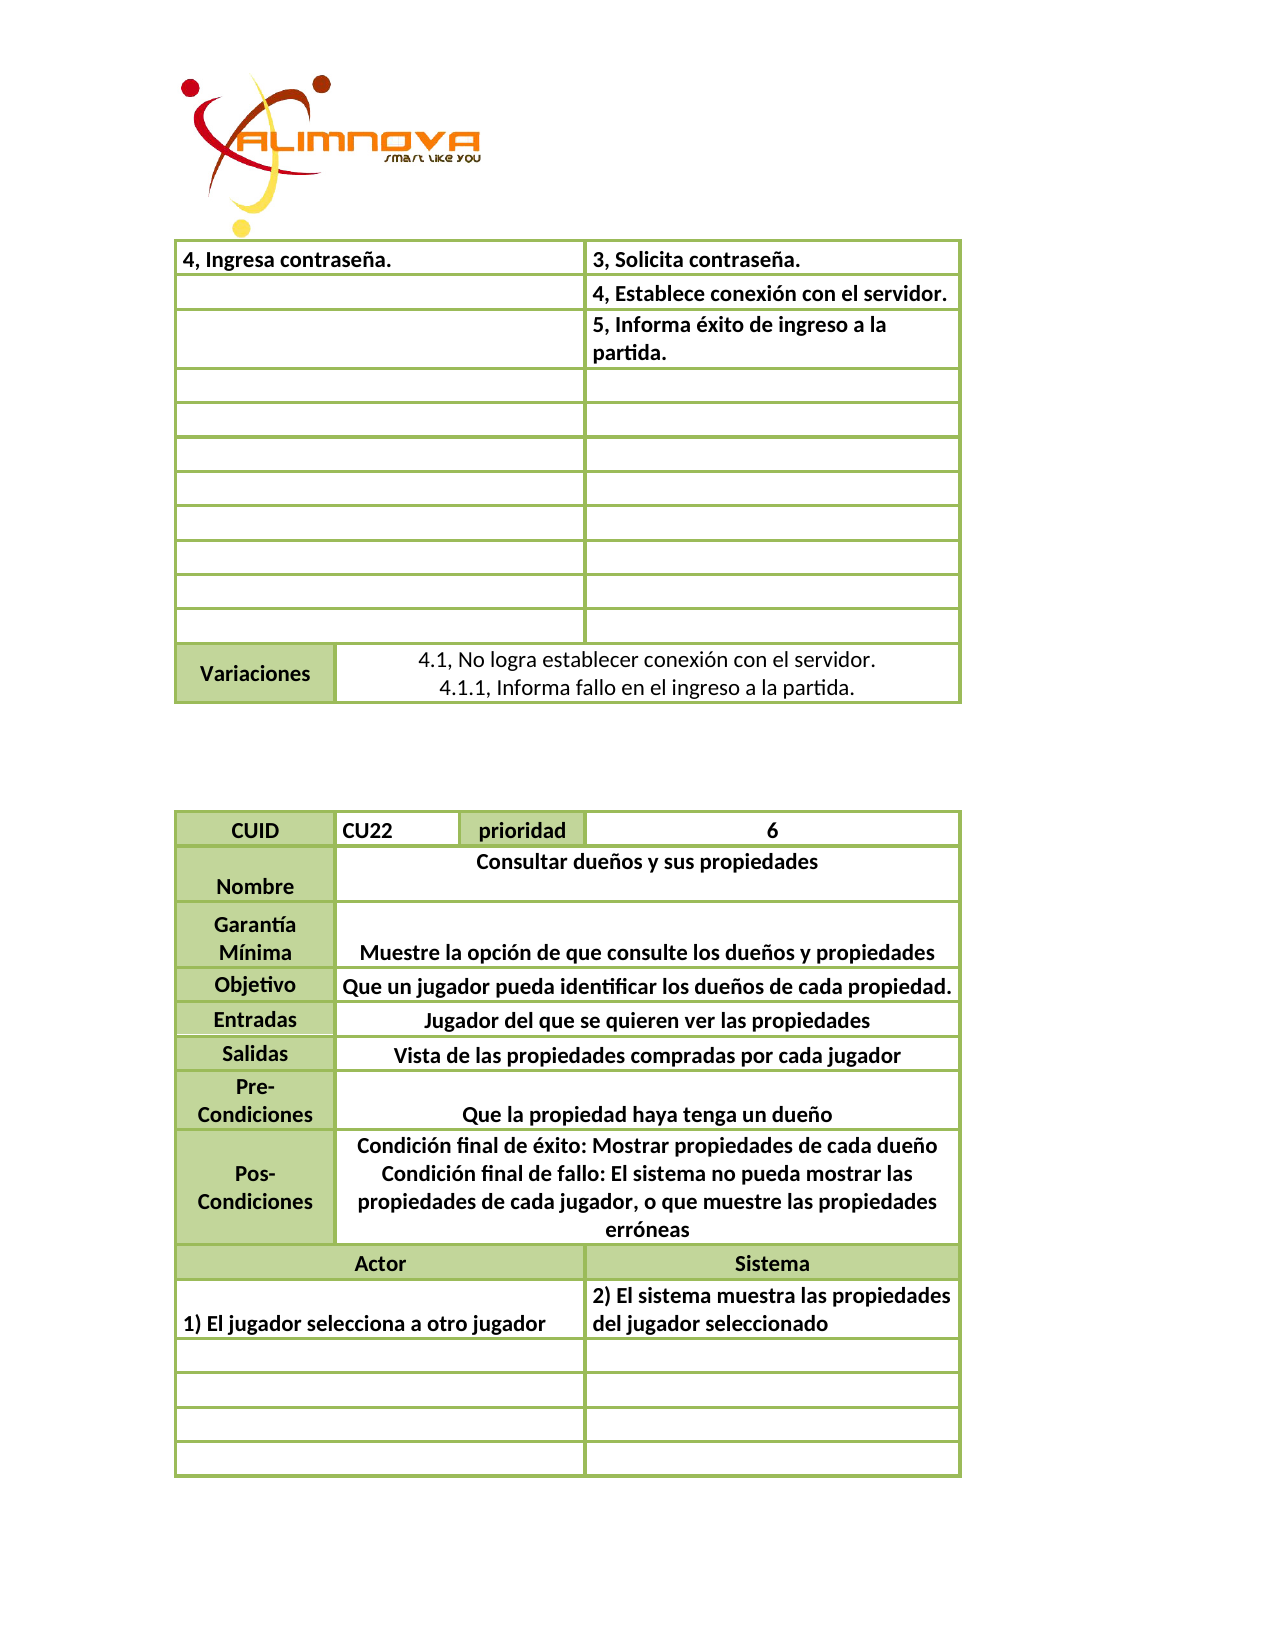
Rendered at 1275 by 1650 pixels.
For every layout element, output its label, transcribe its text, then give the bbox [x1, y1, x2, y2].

table_cell [177, 1443, 583, 1474]
table_cell Salidas [177, 1038, 333, 1069]
table_cell Pos-Condiciones [177, 1131, 333, 1243]
table_cell Vista de las propiedades compradas por cada jugador [337, 1038, 958, 1069]
table_cell [587, 576, 958, 607]
table_cell Entradas [177, 1003, 333, 1034]
table_cell 1) El jugador selecciona a otro jugador [177, 1281, 583, 1337]
table_cell 2) El sistema muestra las propiedades del jugador seleccionado [587, 1281, 958, 1337]
table_cell Sistema [587, 1246, 958, 1278]
table_cell Garantía Mínima [177, 903, 333, 966]
table_cell [177, 542, 583, 573]
table_cell [587, 473, 958, 504]
table_cell Consultar dueños y sus propiedades [337, 848, 958, 900]
table_cell 4, Establece conexión con el servidor. [587, 276, 958, 307]
table_header 6 [587, 813, 958, 844]
table_cell [177, 404, 583, 435]
table_cell [177, 473, 583, 504]
table_cell [587, 1409, 958, 1440]
table_cell 5, Informa éxito de ingreso a la partida. [587, 311, 958, 367]
table_cell [587, 439, 958, 470]
table_cell Condición final de éxito: Mostrar propiedades de cada dueño Condición final de fallo: El sistema no pueda mostrar las propiedades de cada jugador, o que muestre las propiedades erróneas [337, 1131, 958, 1243]
table_cell [587, 610, 958, 642]
table_cell Actor [177, 1246, 583, 1278]
table_cell Que la propiedad haya tenga un dueño [337, 1072, 958, 1128]
table_cell [177, 311, 583, 367]
table_cell [177, 507, 583, 538]
table_cell [177, 1374, 583, 1406]
table_cell [177, 610, 583, 642]
table_cell [177, 1409, 583, 1440]
table_cell 4.1, No logra establecer conexión con el servidor. 4.1.1, Informa fallo en el ingreso a la partida. [337, 645, 958, 701]
table_cell [587, 507, 958, 538]
table_cell Objetivo [177, 969, 333, 1000]
table_cell 3, Solicita contraseña. [587, 242, 958, 273]
table_cell Que un jugador pueda identificar los dueños de cada propiedad. [337, 969, 958, 1000]
table_cell [177, 576, 583, 607]
table_cell Muestre la opción de que consulte los dueños y propiedades [337, 903, 958, 966]
table_cell [177, 370, 583, 401]
table_cell [587, 1443, 958, 1474]
table_cell [177, 1340, 583, 1371]
table_cell [587, 370, 958, 401]
table_cell [177, 439, 583, 470]
table_cell Nombre [177, 848, 333, 900]
table_cell [587, 1340, 958, 1371]
table_cell [177, 276, 583, 307]
picture [177, 73, 482, 239]
table_cell [587, 404, 958, 435]
table_header prioridad [461, 813, 583, 844]
table_cell 4, Ingresa contraseña. [177, 242, 583, 273]
table_header CU22 [337, 813, 458, 844]
table_cell [587, 542, 958, 573]
table_cell [587, 1374, 958, 1406]
table_cell Jugador del que se quieren ver las propiedades [337, 1003, 958, 1034]
table_cell Pre-Condiciones [177, 1072, 333, 1128]
table_header CUID [177, 813, 333, 844]
table_cell Variaciones [177, 645, 333, 701]
